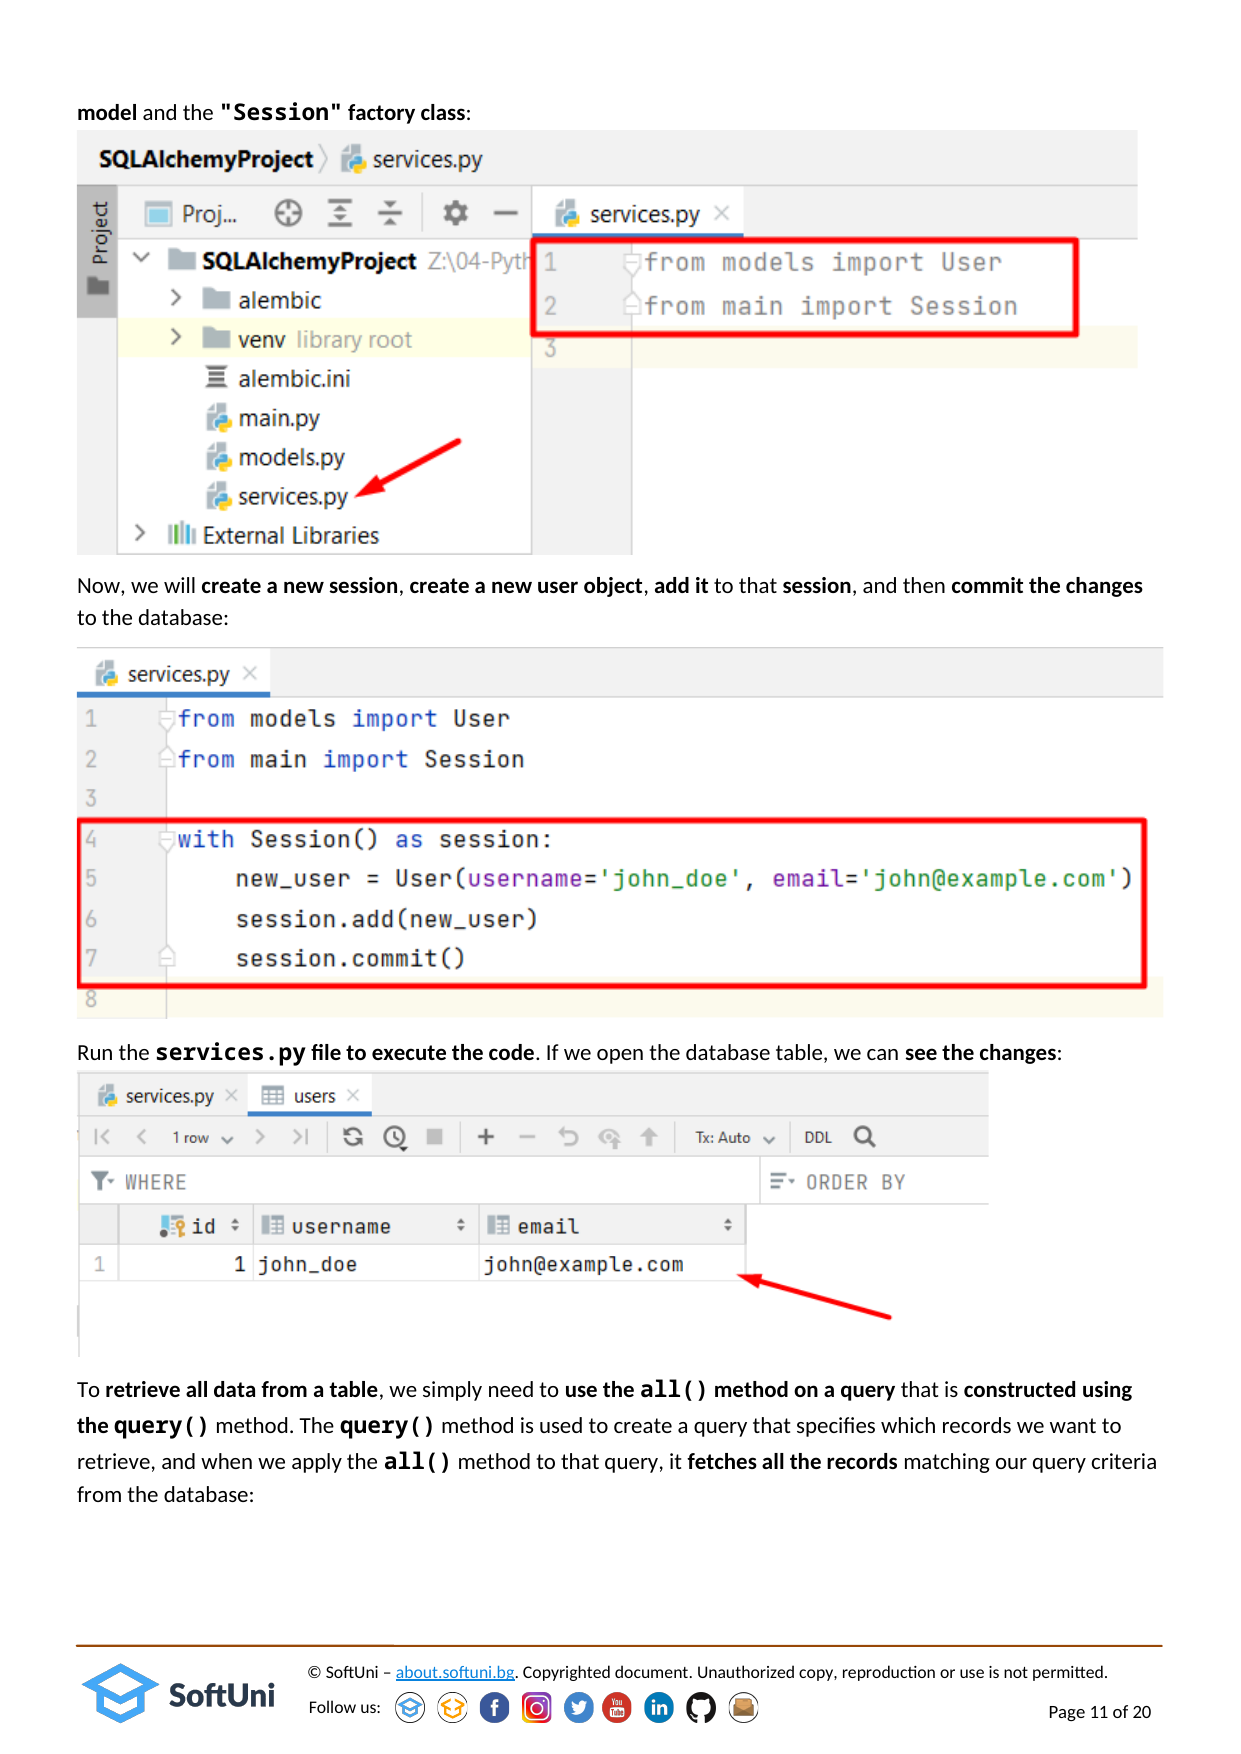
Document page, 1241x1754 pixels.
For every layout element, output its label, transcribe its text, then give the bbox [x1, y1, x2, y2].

picture [665, 1714, 674, 1723]
picture [728, 1692, 759, 1723]
picture [686, 1692, 716, 1723]
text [77, 95, 1163, 554]
picture [76, 647, 1164, 1019]
text Now, we will create a new session, create a new user object, add it to that session, and then commit the changes to the database: [77, 571, 1163, 631]
picture [437, 1692, 468, 1723]
text To retrieve all data from a table, we simply need to use the all() method on a query that is constructed using the query() method. The query() method is used to create a query that specifies which records we want to retrieve, and when we apply the all() method to that query, it fetches all the records matching our query criteria from the database: [77, 1373, 1163, 1508]
picture [395, 1692, 425, 1723]
picture [644, 1714, 653, 1723]
picture [665, 1692, 674, 1701]
picture [76, 130, 1138, 555]
picture [564, 1692, 594, 1723]
picture [658, 1705, 667, 1714]
picture [75, 1658, 281, 1729]
picture [76, 1070, 989, 1357]
picture [522, 1692, 552, 1723]
picture [479, 1692, 510, 1723]
picture [644, 1692, 653, 1701]
picture [602, 1692, 632, 1723]
